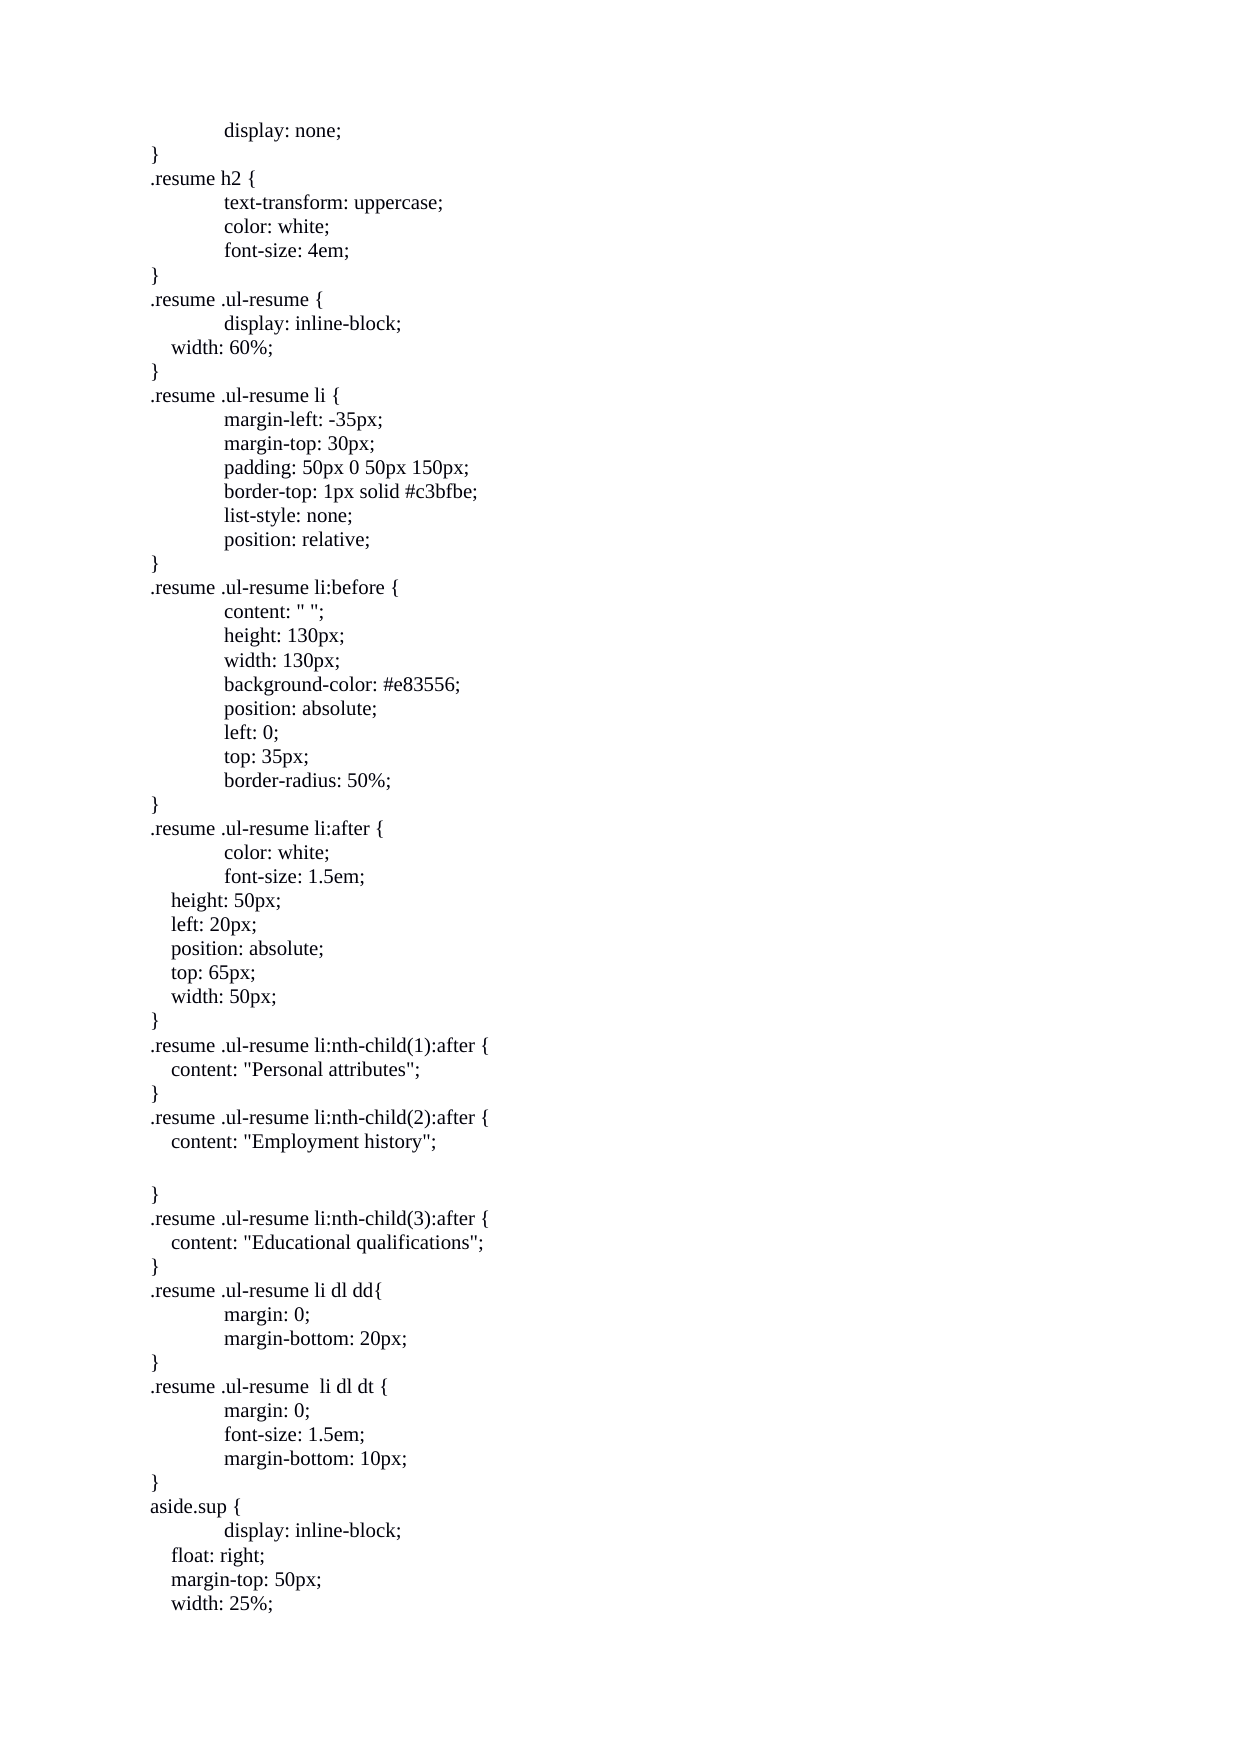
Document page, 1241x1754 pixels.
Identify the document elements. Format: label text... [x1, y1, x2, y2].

text .resume .ul-resume li:nth-child(1):after { [150, 1032, 1125, 1057]
text } [150, 1081, 1125, 1105]
text .resume .ul-resume li:nth-child(2):after { [150, 1105, 1125, 1129]
text color: white; [150, 214, 1125, 238]
text position: absolute; [150, 936, 1125, 960]
text } [150, 359, 1125, 383]
text padding: 50px 0 50px 150px; [150, 455, 1125, 479]
text .resume .ul-resume { [150, 287, 1125, 311]
text .resume .ul-resume li:after { [150, 816, 1125, 840]
text .resume .ul-resume li:nth-child(3):after { [150, 1206, 1125, 1230]
text } [150, 1008, 1125, 1032]
text color: white; [150, 840, 1125, 864]
text } [150, 792, 1125, 816]
text background-color: #e83556; [150, 672, 1125, 696]
text aside.sup { [150, 1494, 1125, 1518]
text font-size: 4em; [150, 238, 1125, 262]
text } [150, 1182, 1125, 1206]
text width: 50px; [150, 984, 1125, 1008]
text font-size: 1.5em; [150, 864, 1125, 888]
text top: 35px; [150, 744, 1125, 768]
text display: inline-block; [150, 1518, 1125, 1542]
text .resume .ul-resume li dl dd{ [150, 1278, 1125, 1302]
text height: 130px; [150, 623, 1125, 647]
text text-transform: uppercase; [150, 190, 1125, 214]
text .resume h2 { [150, 166, 1125, 190]
text list-style: none; [150, 503, 1125, 527]
text .resume .ul-resume li { [150, 383, 1125, 407]
text font-size: 1.5em; [150, 1422, 1125, 1446]
text } [150, 1254, 1125, 1278]
text display: inline-block; [150, 311, 1125, 335]
text .resume .ul-resume li dl dt { [150, 1374, 1125, 1398]
text } [150, 1350, 1125, 1374]
text border-top: 1px solid #c3bfbe; [150, 479, 1125, 503]
text margin-top: 50px; [150, 1567, 1125, 1591]
text } [150, 551, 1125, 575]
text } [150, 1470, 1125, 1494]
text .resume .ul-resume li:before { [150, 575, 1125, 599]
text float: right; [150, 1542, 1125, 1567]
text margin-bottom: 10px; [150, 1446, 1125, 1470]
text } [150, 262, 1125, 287]
text content: "Employment history"; [150, 1129, 1125, 1153]
text height: 50px; [150, 888, 1125, 912]
text content: "Personal attributes"; [150, 1057, 1125, 1081]
text width: 25%; [150, 1591, 1125, 1615]
text left: 0; [150, 720, 1125, 744]
text border-radius: 50%; [150, 768, 1125, 792]
text } [150, 142, 1125, 166]
text top: 65px; [150, 960, 1125, 984]
text margin: 0; [150, 1398, 1125, 1422]
text margin: 0; [150, 1302, 1125, 1326]
text content: "Educational qualifications"; [150, 1230, 1125, 1254]
text position: absolute; [150, 696, 1125, 720]
text width: 60%; [150, 335, 1125, 359]
text display: none; [150, 118, 1125, 142]
text margin-top: 30px; [150, 431, 1125, 455]
text content: " "; [150, 599, 1125, 623]
text position: relative; [150, 527, 1125, 551]
text left: 20px; [150, 912, 1125, 936]
text width: 130px; [150, 647, 1125, 672]
text margin-left: -35px; [150, 407, 1125, 431]
text margin-bottom: 20px; [150, 1326, 1125, 1350]
